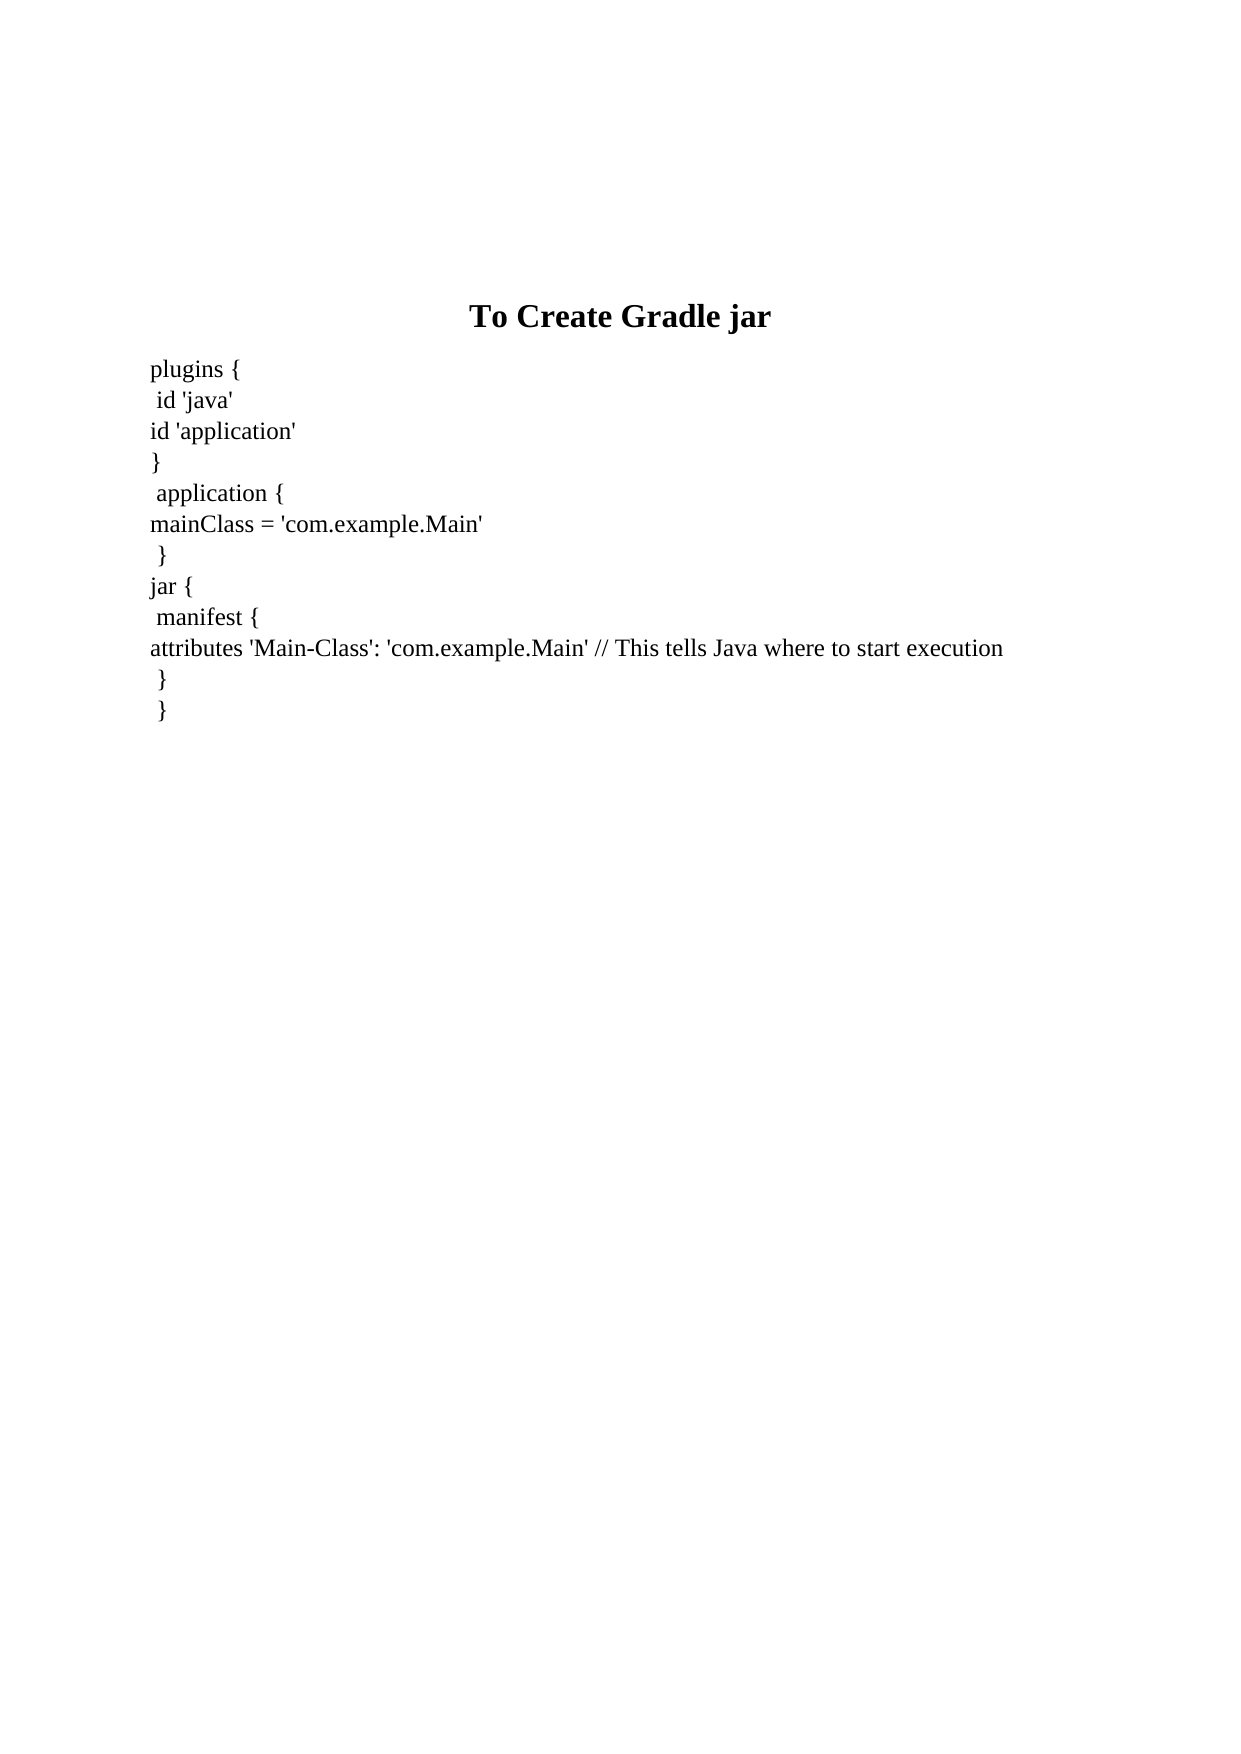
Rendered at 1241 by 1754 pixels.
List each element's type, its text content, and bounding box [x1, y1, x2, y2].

text To Create Gradle jar [150, 296, 1090, 334]
text attributes 'Main-Class': 'com.example.Main' // This tells Java where to start execution [150, 633, 1090, 662]
text } [150, 695, 1090, 724]
text } [150, 447, 1090, 476]
text mainClass = 'com.example.Main' [150, 509, 1090, 538]
text } [150, 664, 1090, 693]
text plugins { [150, 354, 1090, 383]
text } [150, 540, 1090, 569]
text application { [150, 478, 1090, 507]
text id 'java' [150, 385, 1090, 414]
text manifest { [150, 602, 1090, 631]
text id 'application' [150, 416, 1090, 445]
text jar { [150, 571, 1090, 600]
